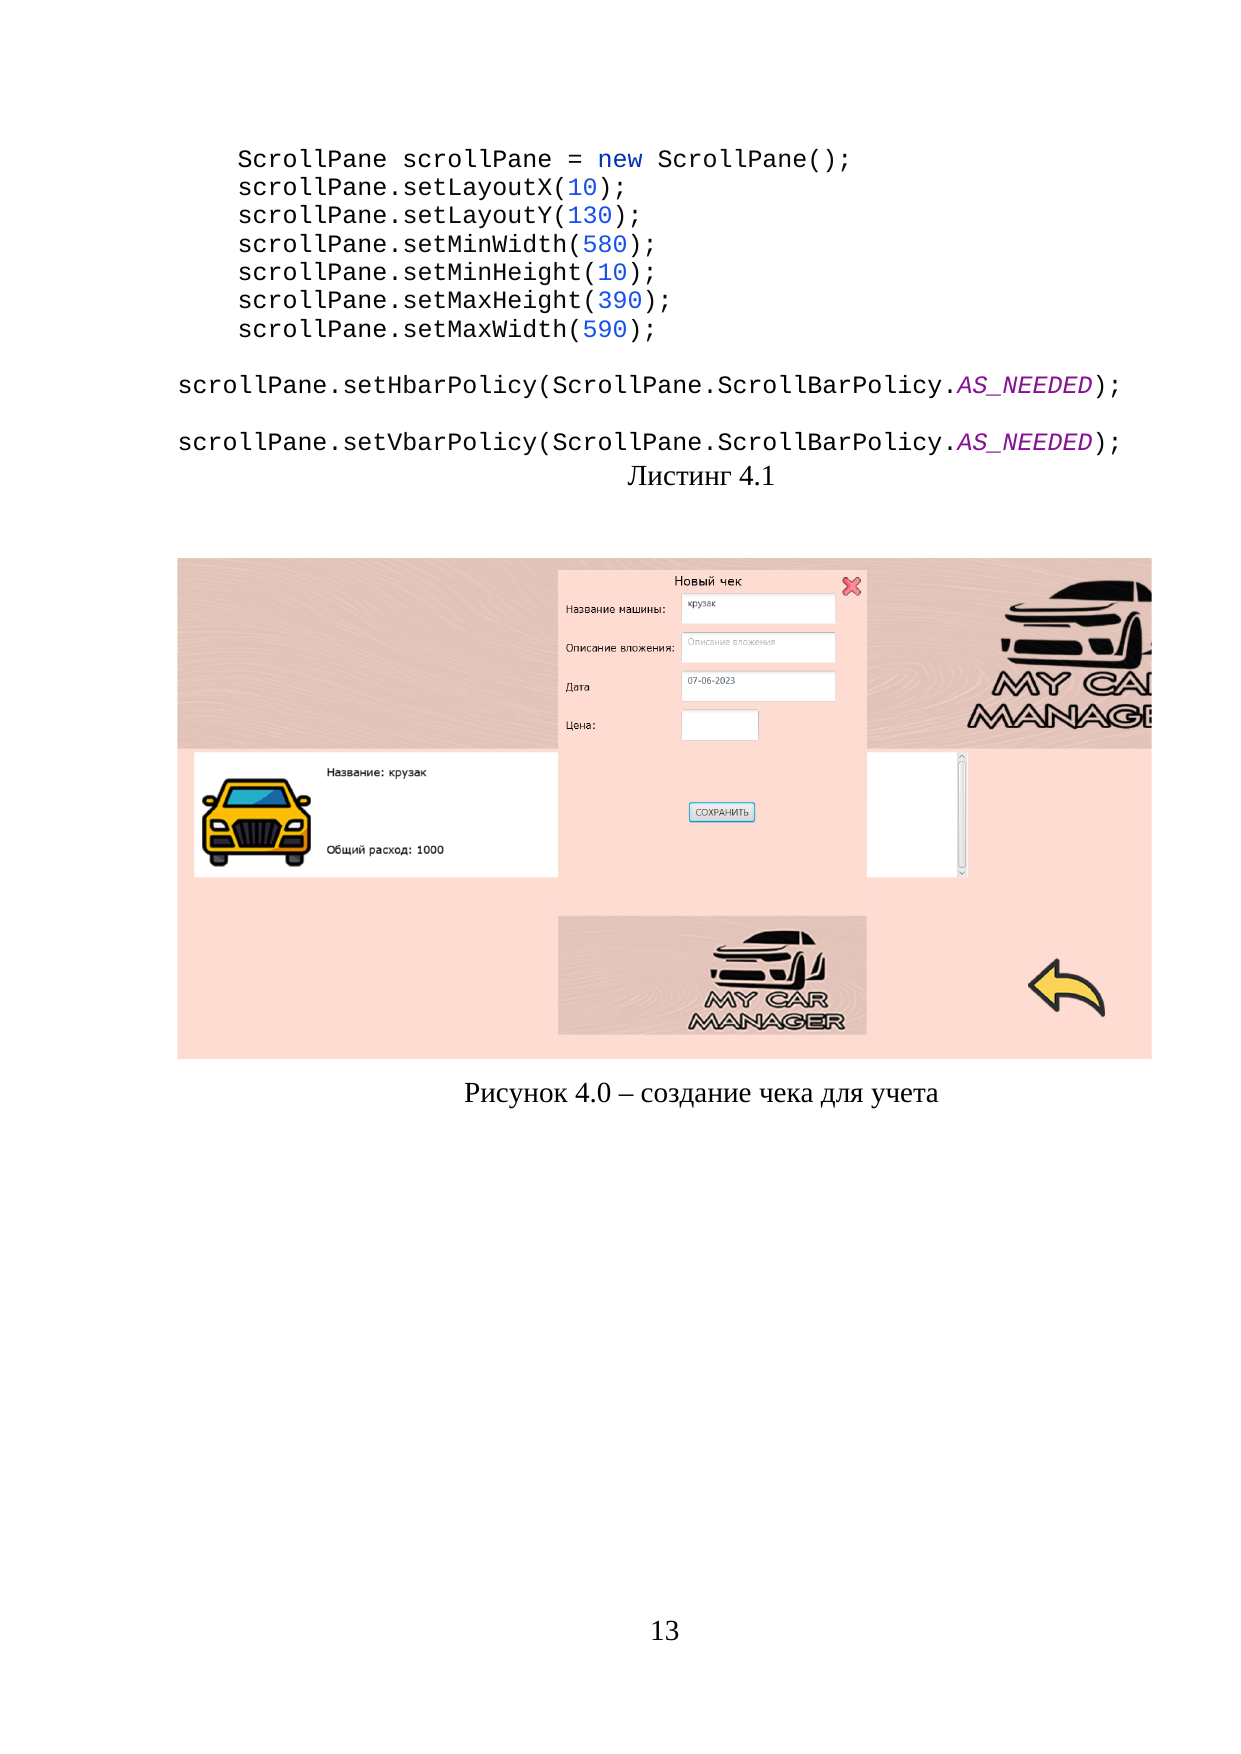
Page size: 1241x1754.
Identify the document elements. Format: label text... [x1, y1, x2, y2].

picture [177, 558, 1152, 1059]
text Листинг 4.1 [177, 458, 1152, 492]
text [177, 118, 1152, 458]
text Рисунок 4.0 – создание чека для учета [177, 1075, 1152, 1109]
